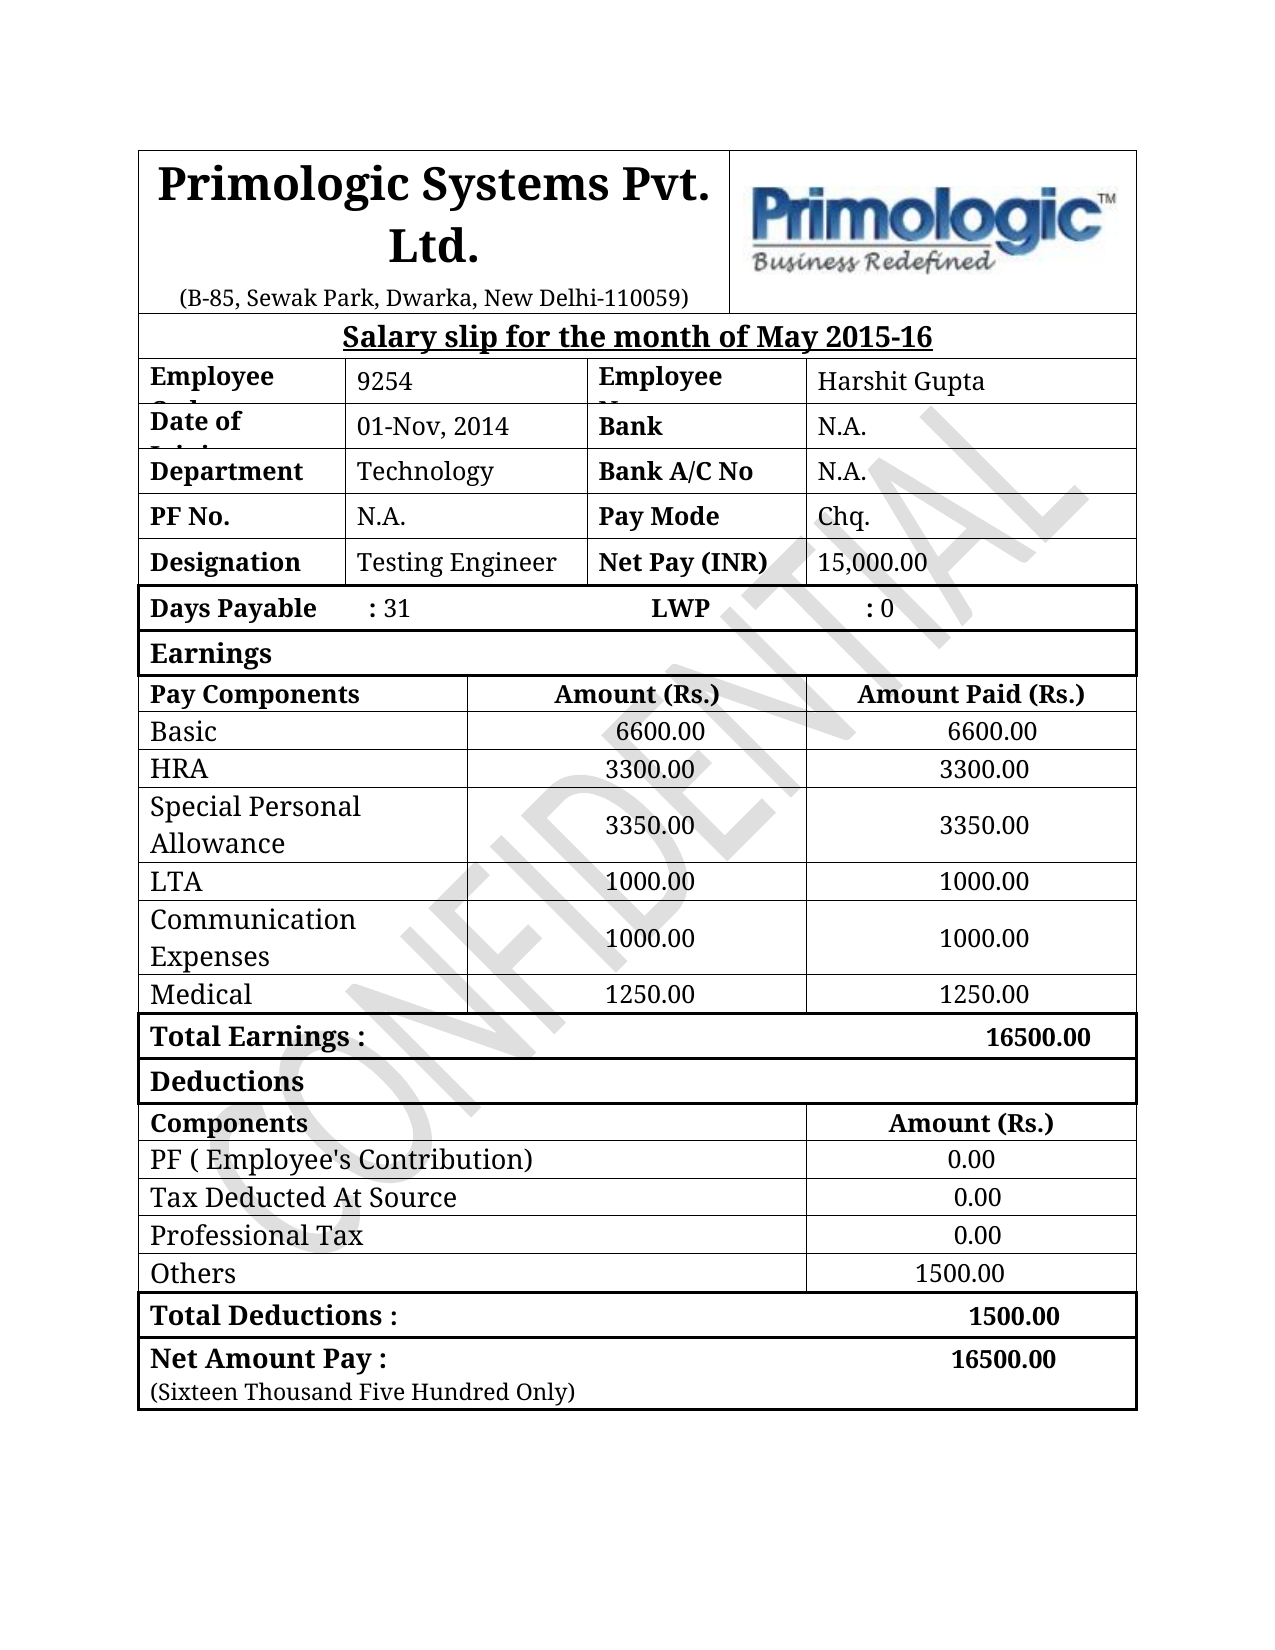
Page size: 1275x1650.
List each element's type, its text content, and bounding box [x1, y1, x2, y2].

table_cell Salary slip for the month of May 2015-16 [139, 314, 1136, 358]
table_cell Days Payable : 31 LWP : 0 [140, 587, 1135, 629]
table_cell PF ( Employee's Contribution) [139, 1141, 806, 1177]
table_cell Earnings [140, 632, 1135, 674]
table_cell Tax Deducted At Source [139, 1179, 806, 1215]
table_cell Amount Paid (Rs.) [807, 677, 1136, 711]
table_cell Bank [588, 404, 806, 448]
table_cell 3300.00 [468, 750, 806, 787]
table_header Primologic Systems Pvt. Ltd. (B-85, Sewak Park, Dwarka, New Delhi-110059) [139, 151, 729, 313]
table_cell Net Amount Pay : 16500.00 (Sixteen Thousand Five Hundred Only) [140, 1339, 1135, 1407]
table_cell Amount (Rs.) [807, 1105, 1136, 1139]
table_cell Testing Engineer [346, 539, 587, 584]
table_cell Deductions [140, 1060, 1135, 1102]
table_cell 1500.00 [807, 1254, 1136, 1291]
table_cell 0.00 [807, 1141, 1136, 1177]
table_cell Employee Code [139, 359, 345, 403]
table_cell Bank A/C No [588, 449, 806, 493]
table_cell Net Pay (INR) [588, 539, 806, 584]
table_cell 0.00 [807, 1179, 1136, 1215]
table_cell 9254 [346, 359, 587, 403]
table_cell LTA [139, 863, 467, 899]
table_cell Communication Expenses [139, 901, 467, 974]
table_cell N.A. [807, 449, 1136, 493]
table_cell 3300.00 [807, 750, 1136, 787]
table_cell 1000.00 [468, 863, 806, 899]
table_cell 15,000.00 [807, 539, 1136, 584]
table_cell 01-Nov, 2014 [346, 404, 587, 448]
table_cell N.A. [346, 494, 587, 538]
table_cell Designation [139, 539, 345, 584]
table_cell Pay Mode [588, 494, 806, 538]
table_cell HRA [139, 750, 467, 787]
table_cell Special Personal Allowance [139, 788, 467, 862]
table_cell Amount (Rs.) [468, 677, 806, 711]
table_cell Employee Name [588, 359, 806, 403]
picture [742, 186, 1123, 278]
table_cell Total Deductions : 1500.00 [140, 1294, 1135, 1336]
table_cell Medical [139, 975, 467, 1012]
table_cell Pay Components [139, 677, 467, 711]
table_cell 1000.00 [468, 901, 806, 974]
table_cell Date of Joining [139, 404, 345, 448]
table_header [730, 151, 1136, 313]
table_cell 6600.00 [807, 712, 1136, 749]
table_cell PF No. [139, 494, 345, 538]
table_cell Components [139, 1105, 806, 1139]
table_cell 3350.00 [807, 788, 1136, 862]
table_cell 3350.00 [468, 788, 806, 862]
table_cell Total Earnings : 16500.00 [140, 1015, 1135, 1057]
table_cell N.A. [807, 404, 1136, 448]
table_cell 6600.00 [468, 712, 806, 749]
table_cell 1250.00 [468, 975, 806, 1012]
table_cell 1000.00 [807, 863, 1136, 899]
table_cell Department [139, 449, 345, 493]
table_cell Technology [346, 449, 587, 493]
table_cell Chq. [807, 494, 1136, 538]
table_cell 1000.00 [807, 901, 1136, 974]
table_cell Harshit Gupta [807, 359, 1136, 403]
table_cell 1250.00 [807, 975, 1136, 1012]
table_cell Professional Tax [139, 1216, 806, 1253]
table_cell 0.00 [807, 1216, 1136, 1253]
table_cell Others [139, 1254, 806, 1291]
table_cell Basic [139, 712, 467, 749]
